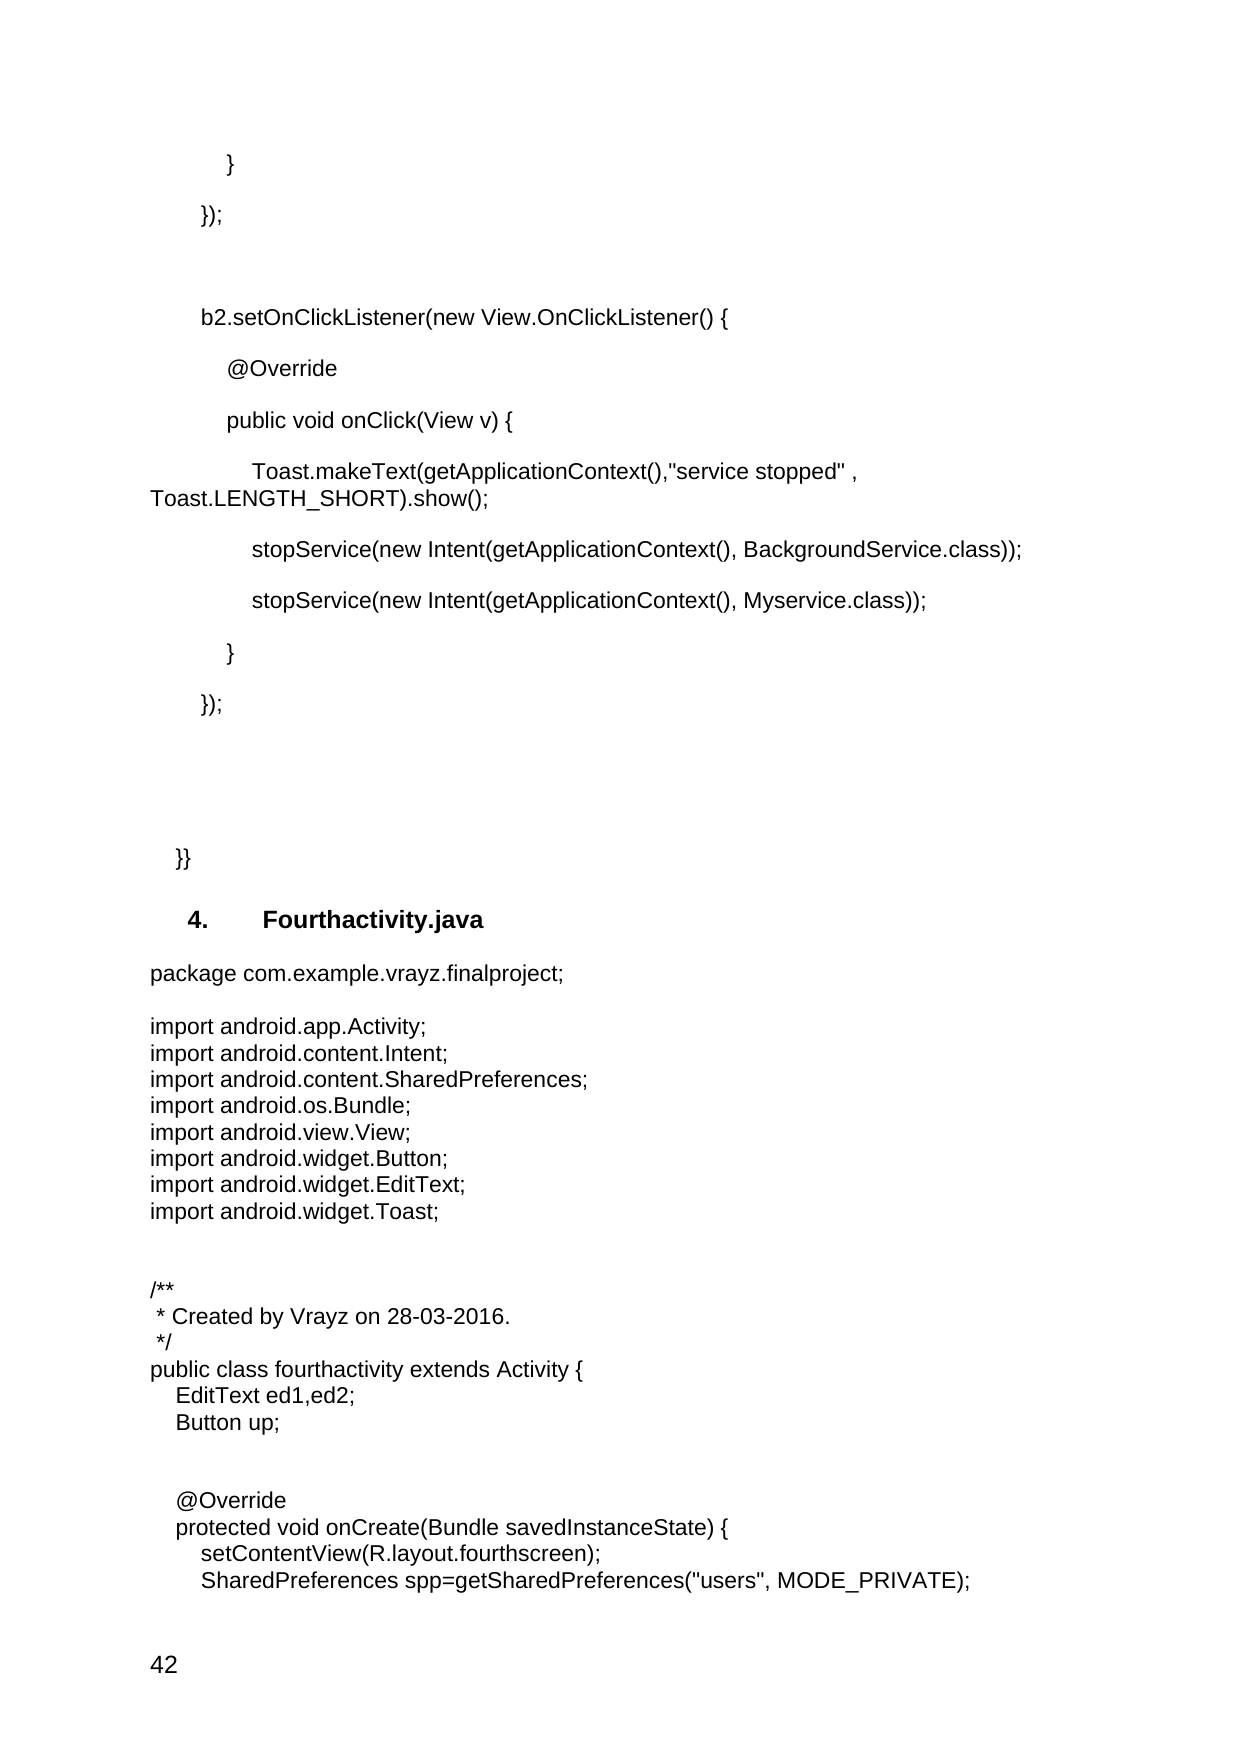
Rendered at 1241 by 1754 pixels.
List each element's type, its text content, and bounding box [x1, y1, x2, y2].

text import android.os.Bundle; [150, 1092, 1090, 1118]
text import android.widget.EditText; [150, 1171, 1090, 1198]
subtitle stopService(new Intent(getApplicationContext(), Myservice.class)); [150, 587, 1090, 613]
text import android.widget.Button; [150, 1145, 1090, 1171]
text Button up; [150, 1408, 1090, 1435]
subtitle @Override [150, 355, 1090, 382]
subtitle Toast.makeText(getApplicationContext(),"service stopped" , Toast.LENGTH_SHORT).show(); [150, 458, 1090, 511]
text * Created by Vrayz on 28-03-2016. [150, 1303, 1090, 1329]
text public class fourthactivity extends Activity { [150, 1356, 1090, 1382]
subtitle stopService(new Intent(getApplicationContext(), BackgroundService.class)); [150, 536, 1090, 562]
subtitle b2.setOnClickListener(new View.OnClickListener() { [150, 304, 1090, 330]
text */ [150, 1329, 1090, 1356]
text import android.view.View; [150, 1118, 1090, 1145]
text import android.content.Intent; [150, 1039, 1090, 1066]
text import android.content.SharedPreferences; [150, 1066, 1090, 1092]
list Fourthactivity.java [187, 905, 1090, 934]
text setContentView(R.layout.fourthscreen); [150, 1540, 1090, 1567]
text package com.example.vrayz.finalproject; [150, 960, 1090, 987]
subtitle } [150, 150, 1090, 176]
text import android.app.Activity; [150, 1013, 1090, 1039]
text protected void onCreate(Bundle savedInstanceState) { [150, 1514, 1090, 1540]
text /** [150, 1277, 1090, 1303]
subtitle public void onClick(View v) { [150, 407, 1090, 433]
subtitle } [150, 638, 1090, 665]
text @Override [150, 1487, 1090, 1514]
text import android.widget.Toast; [150, 1198, 1090, 1224]
subtitle }); [150, 201, 1090, 228]
text SharedPreferences spp=getSharedPreferences("users", MODE_PRIVATE); [150, 1567, 1090, 1593]
subtitle }); [150, 690, 1090, 716]
subtitle }} [150, 844, 1090, 870]
text EditText ed1,ed2; [150, 1382, 1090, 1408]
